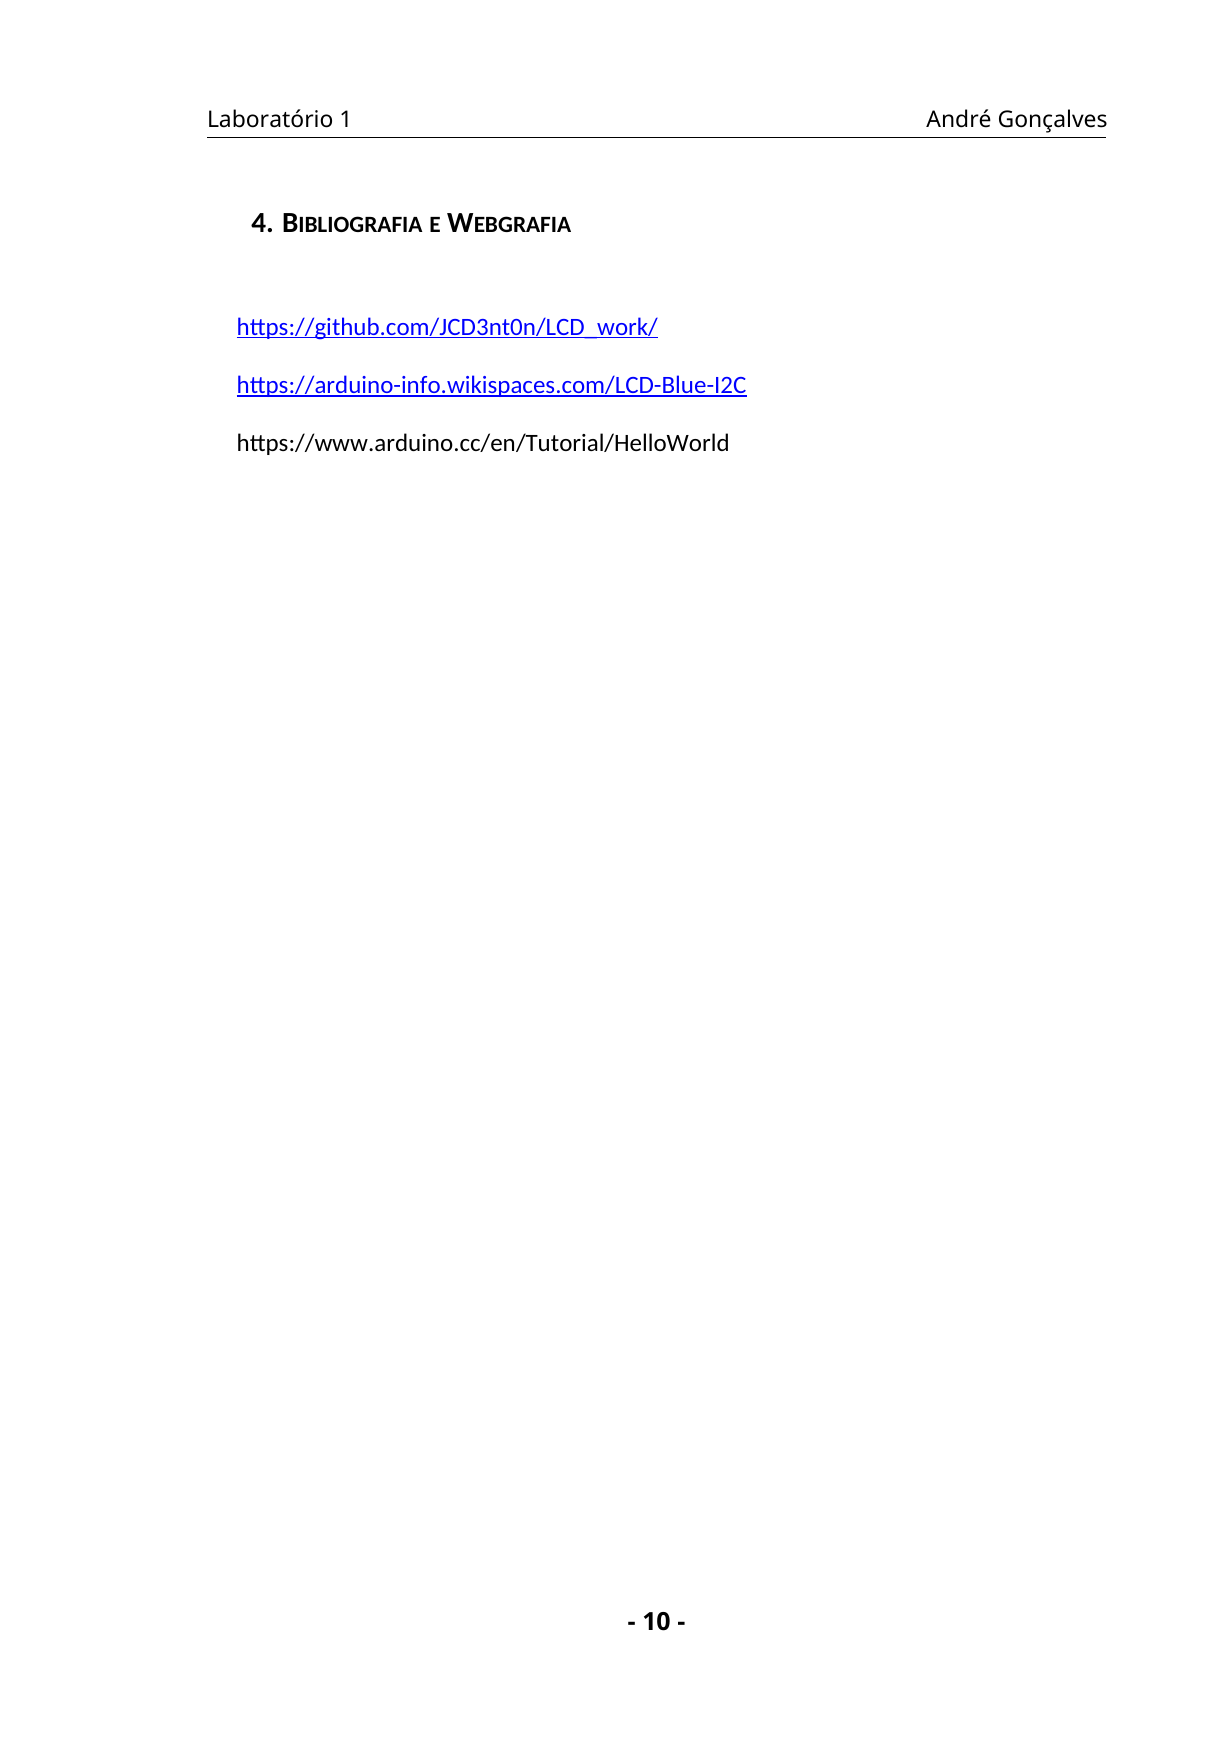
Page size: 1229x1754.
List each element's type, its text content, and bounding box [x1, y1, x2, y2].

text https://arduino-info.wikispaces.com/LCD-Blue-I2C [207, 369, 1106, 399]
subtitle Bibliografia e Webgrafia [251, 204, 1110, 240]
text https://www.arduino.cc/en/Tutorial/HelloWorld [207, 427, 1106, 458]
text https://github.com/JCD3nt0n/LCD_work/ [207, 311, 1106, 341]
